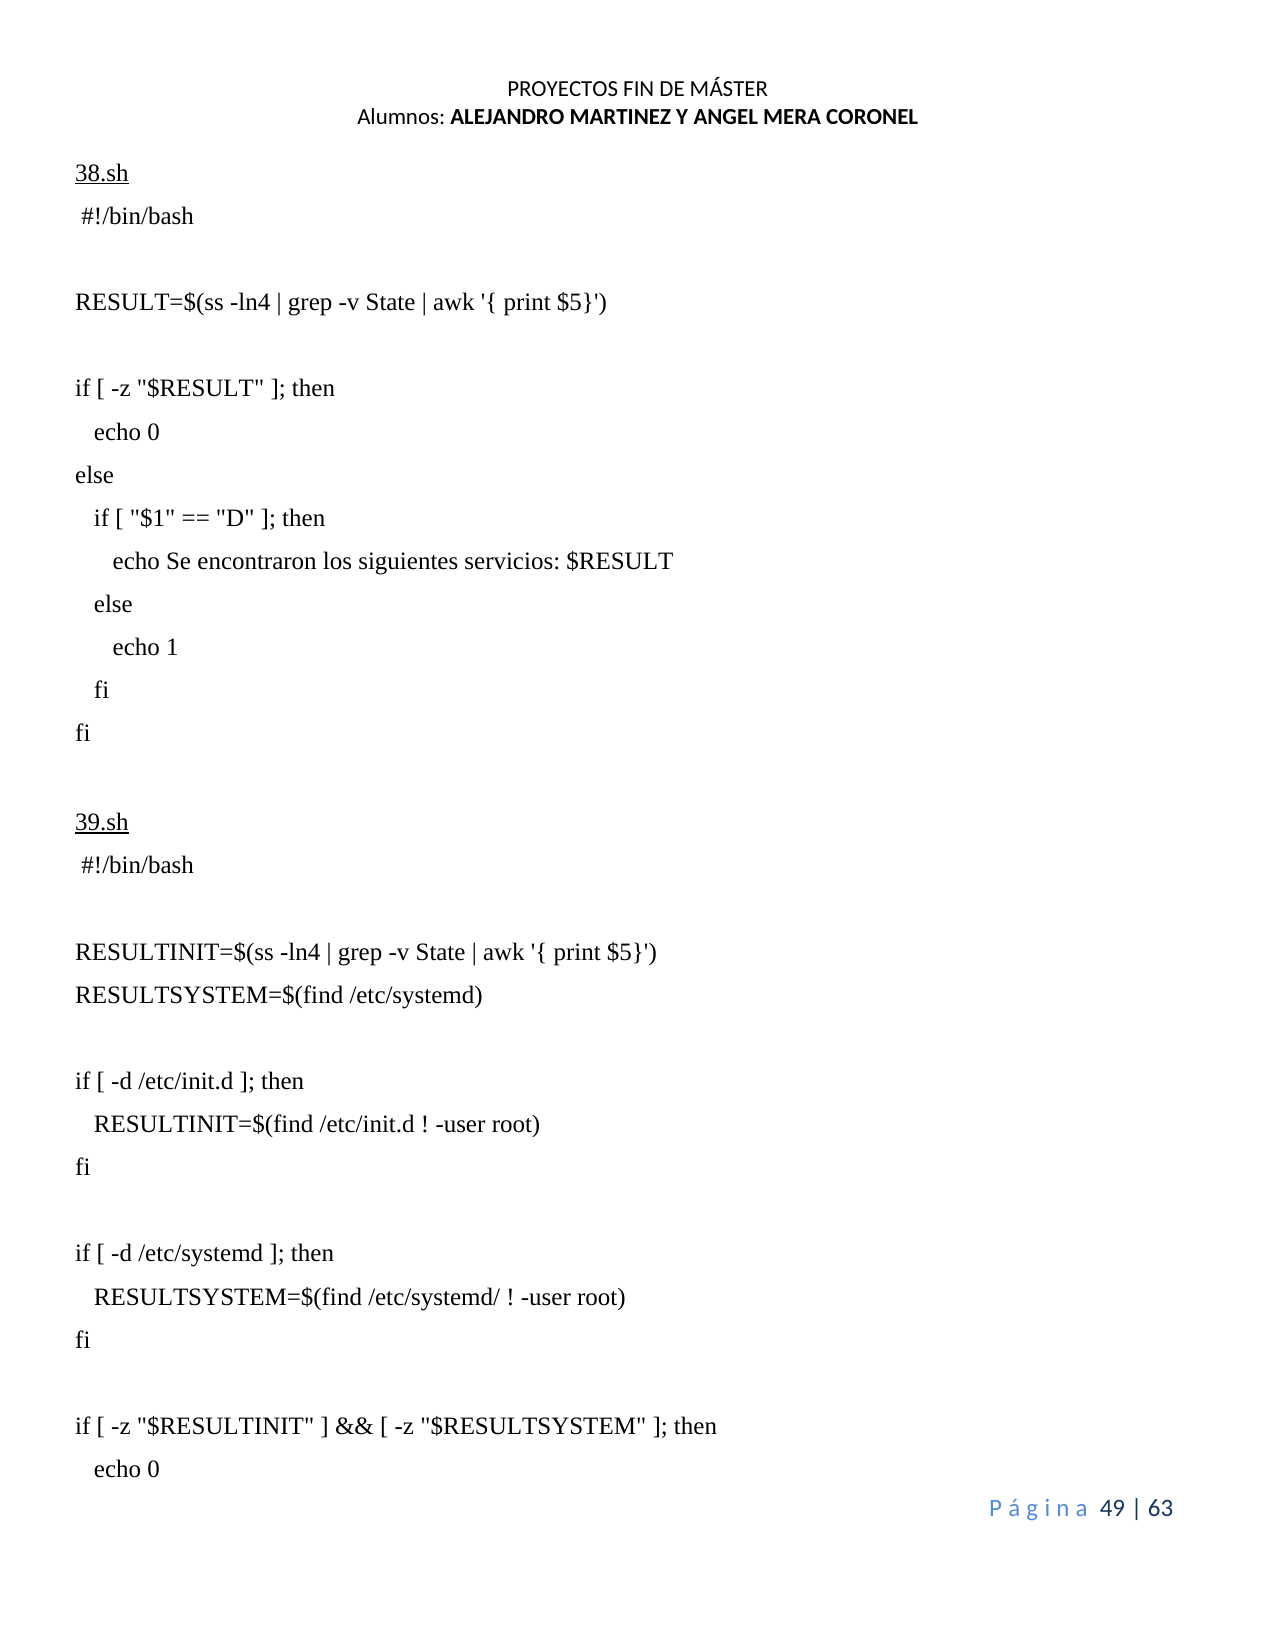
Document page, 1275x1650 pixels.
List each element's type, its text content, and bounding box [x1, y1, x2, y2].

text else [75, 589, 1200, 618]
text echo 1 [75, 632, 1200, 661]
text echo 0 [75, 417, 1200, 445]
text if [ -d /etc/systemd ]; then [75, 1238, 1200, 1267]
text echo 0 [75, 1454, 1200, 1483]
text if [ -z "$RESULT" ]; then [75, 373, 1200, 402]
text fi [75, 718, 1200, 747]
text if [ "$1" == "D" ]; then [75, 503, 1200, 532]
text RESULTSYSTEM=$(find /etc/systemd) [75, 980, 1200, 1008]
text RESULTINIT=$(find /etc/init.d ! -user root) [75, 1109, 1200, 1138]
text if [ -z "$RESULTINIT" ] && [ -z "$RESULTSYSTEM" ]; then [75, 1411, 1200, 1440]
text 38.sh [75, 158, 1200, 187]
text RESULTINIT=$(ss -ln4 | grep -v State | awk '{ print $5}') [75, 937, 1200, 965]
text RESULTSYSTEM=$(find /etc/systemd/ ! -user root) [75, 1282, 1200, 1310]
text echo Se encontraron los siguientes servicios: $RESULT [75, 546, 1200, 575]
text else [75, 460, 1200, 488]
text fi [75, 1152, 1200, 1181]
text 39.sh [75, 807, 1200, 836]
text #!/bin/bash [75, 201, 1200, 230]
text RESULT=$(ss -ln4 | grep -v State | awk '{ print $5}') [75, 287, 1200, 316]
text fi [75, 675, 1200, 704]
text #!/bin/bash [75, 850, 1200, 879]
text if [ -d /etc/init.d ]; then [75, 1066, 1200, 1095]
text fi [75, 1325, 1200, 1353]
